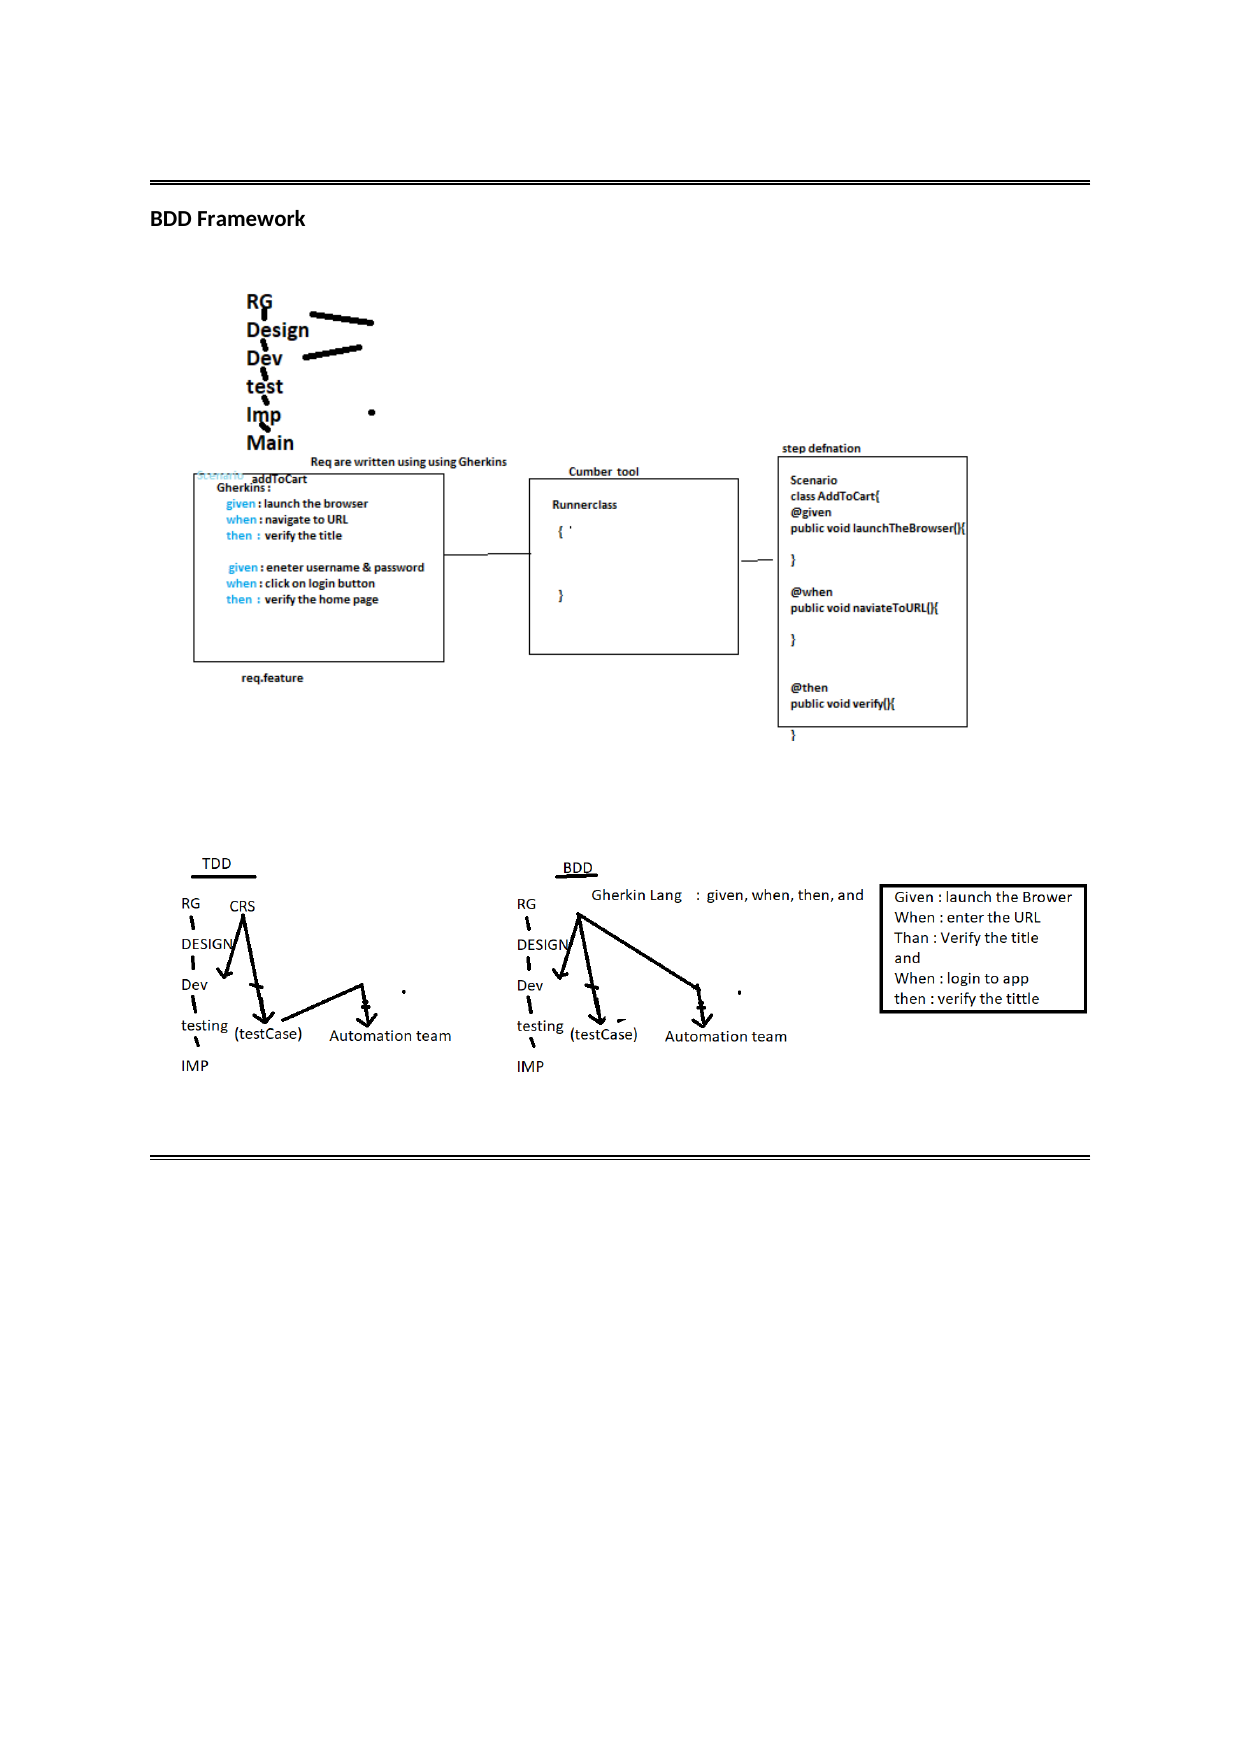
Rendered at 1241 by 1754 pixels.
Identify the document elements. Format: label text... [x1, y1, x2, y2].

text BDD Framework [150, 204, 1090, 232]
picture [150, 853, 1089, 1107]
picture [150, 250, 1091, 741]
